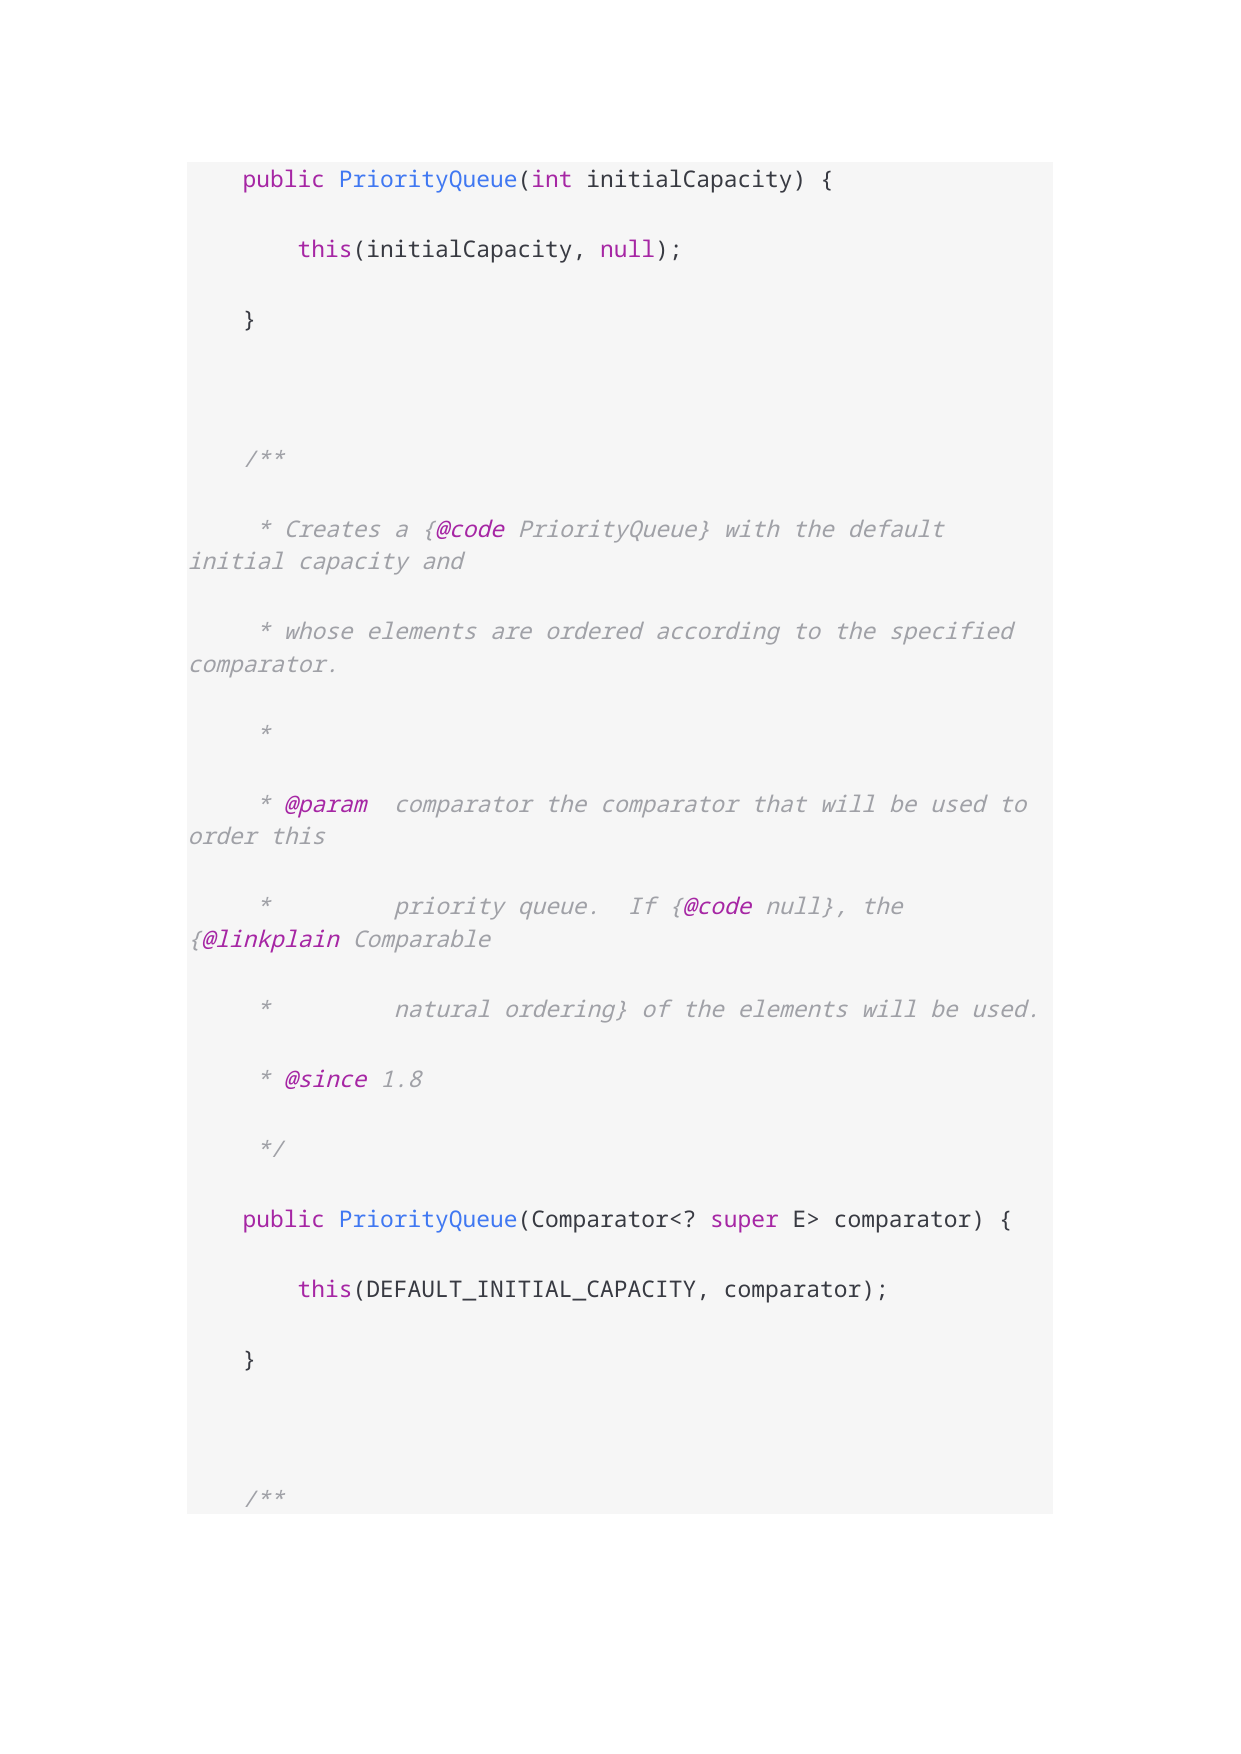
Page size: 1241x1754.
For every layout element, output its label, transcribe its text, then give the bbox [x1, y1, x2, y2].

text * priority queue. If {@code null}, the {@linkplain Comparable [187, 889, 1053, 954]
text public PriorityQueue(Comparator<? super E> comparator) { [187, 1202, 1053, 1234]
text */ [187, 1132, 1053, 1164]
text * @since 1.8 [187, 1062, 1053, 1094]
text } [187, 302, 1053, 334]
text /** [187, 442, 1053, 474]
text public PriorityQueue(int initialCapacity) { [187, 162, 1053, 194]
text this(DEFAULT_INITIAL_CAPACITY, comparator); [187, 1272, 1053, 1304]
text * Creates a {@code PriorityQueue} with the default initial capacity and [187, 512, 1053, 577]
text * @param comparator the comparator that will be used to order this [187, 787, 1053, 852]
text * [187, 717, 1053, 749]
text * whose elements are ordered according to the specified comparator. [187, 614, 1053, 679]
text /** [187, 1482, 1053, 1514]
text this(initialCapacity, null); [187, 232, 1053, 264]
text } [187, 1342, 1053, 1374]
text * natural ordering} of the elements will be used. [187, 992, 1053, 1024]
